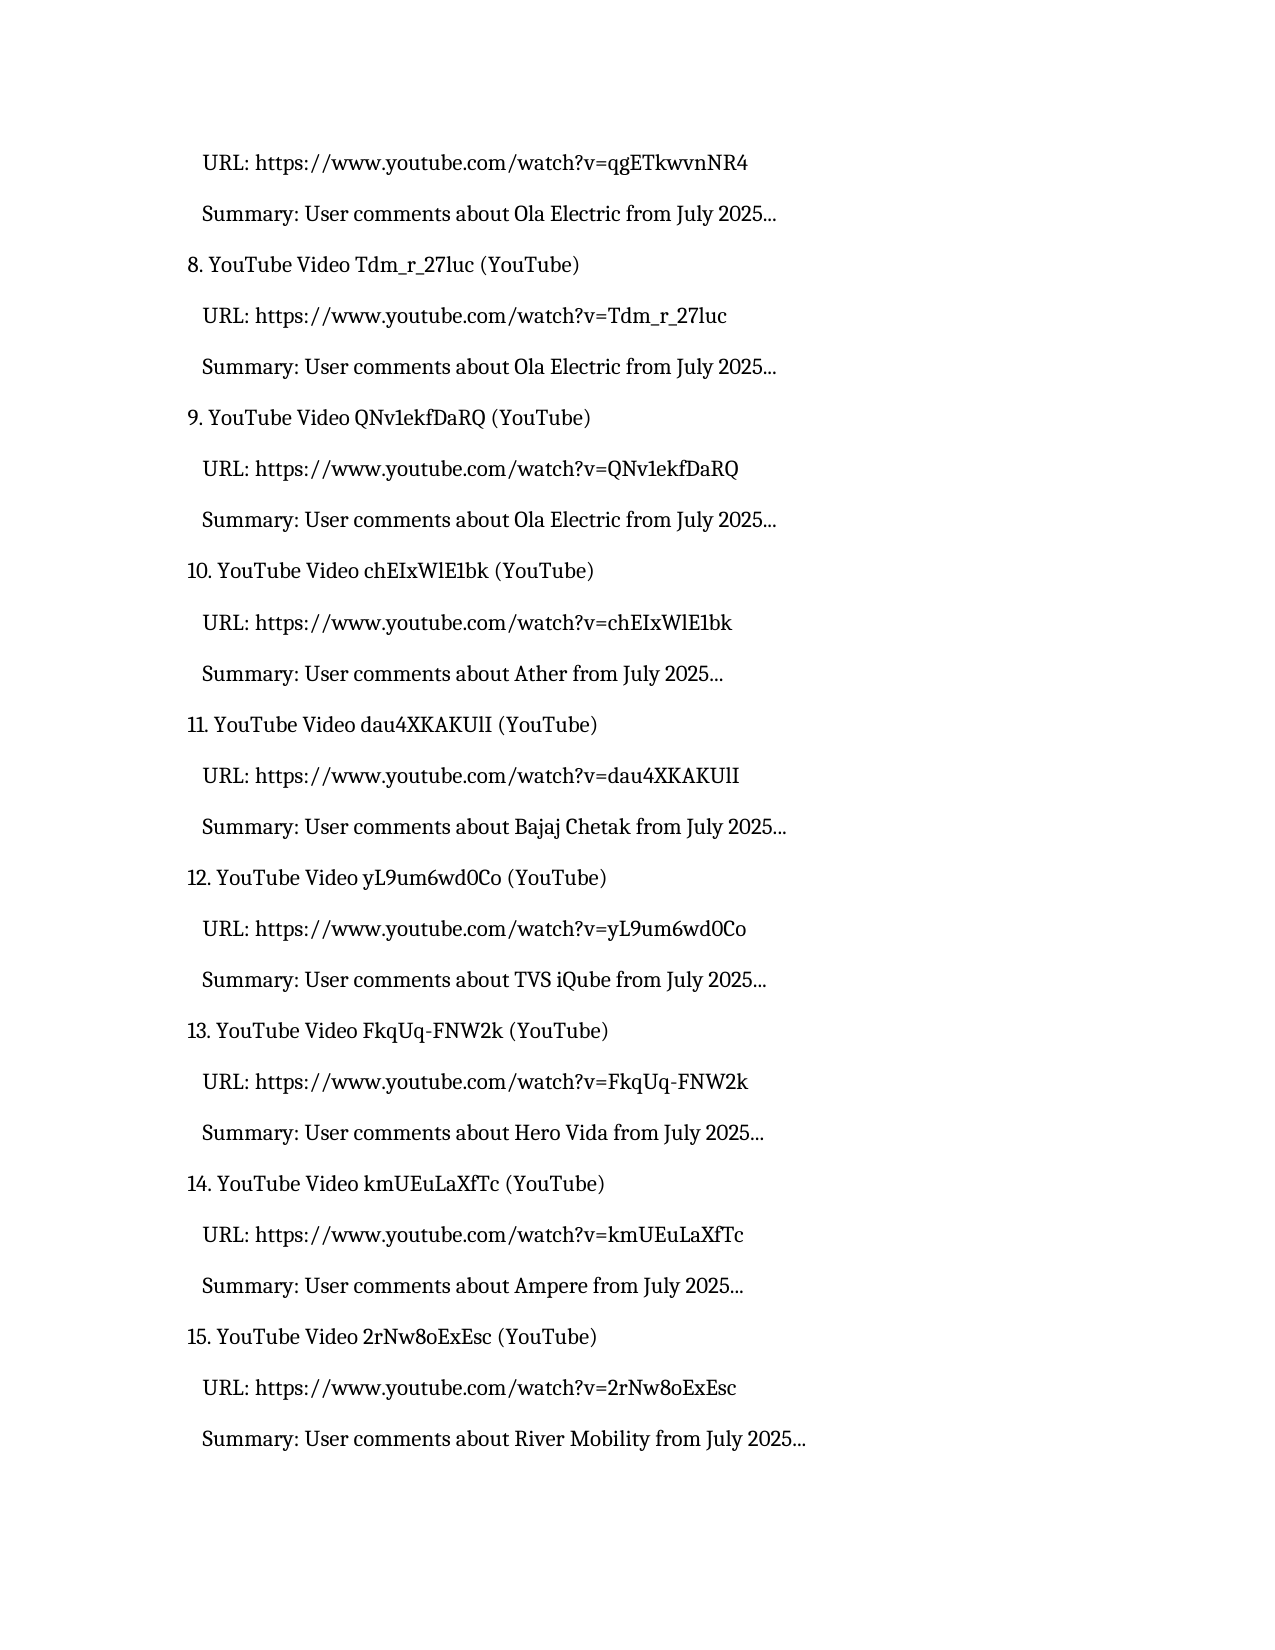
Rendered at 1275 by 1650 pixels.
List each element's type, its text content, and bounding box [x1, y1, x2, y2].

text 11. YouTube Video dau4XKAKUlI (YouTube) [187, 711, 1087, 738]
text Summary: User comments about Ather from July 2025... [187, 660, 1087, 687]
text Summary: User comments about TVS iQube from July 2025... [187, 967, 1087, 993]
text URL: https://www.youtube.com/watch?v=chEIxWlE1bk [187, 609, 1087, 636]
text URL: https://www.youtube.com/watch?v=FkqUq-FNW2k [187, 1069, 1087, 1095]
text Summary: User comments about Hero Vida from July 2025... [187, 1120, 1087, 1146]
text Summary: User comments about Ola Electric from July 2025... [187, 507, 1087, 534]
text 8. YouTube Video Tdm_r_27luc (YouTube) [187, 252, 1087, 278]
text 13. YouTube Video FkqUq-FNW2k (YouTube) [187, 1018, 1087, 1044]
text 14. YouTube Video kmUEuLaXfTc (YouTube) [187, 1171, 1087, 1197]
text Summary: User comments about River Mobility from July 2025... [187, 1426, 1087, 1452]
text Summary: User comments about Bajaj Chetak from July 2025... [187, 813, 1087, 840]
text URL: https://www.youtube.com/watch?v=QNv1ekfDaRQ [187, 456, 1087, 483]
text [187, 201, 1087, 227]
text 15. YouTube Video 2rNw8oExEsc (YouTube) [187, 1324, 1087, 1350]
text 9. YouTube Video QNv1ekfDaRQ (YouTube) [187, 405, 1087, 432]
text URL: https://www.youtube.com/watch?v=2rNw8oExEsc [187, 1375, 1087, 1401]
text 12. YouTube Video yL9um6wd0Co (YouTube) [187, 864, 1087, 891]
text 10. YouTube Video chEIxWlE1bk (YouTube) [187, 558, 1087, 585]
text URL: https://www.youtube.com/watch?v=yL9um6wd0Co [187, 916, 1087, 942]
text Summary: User comments about Ampere from July 2025... [187, 1273, 1087, 1299]
text URL: https://www.youtube.com/watch?v=qgETkwvnNR4 [187, 150, 1087, 176]
text URL: https://www.youtube.com/watch?v=kmUEuLaXfTc [187, 1222, 1087, 1248]
text URL: https://www.youtube.com/watch?v=dau4XKAKUlI [187, 762, 1087, 789]
text Summary: User comments about Ola Electric from July 2025... [187, 354, 1087, 381]
text URL: https://www.youtube.com/watch?v=Tdm_r_27luc [187, 303, 1087, 329]
